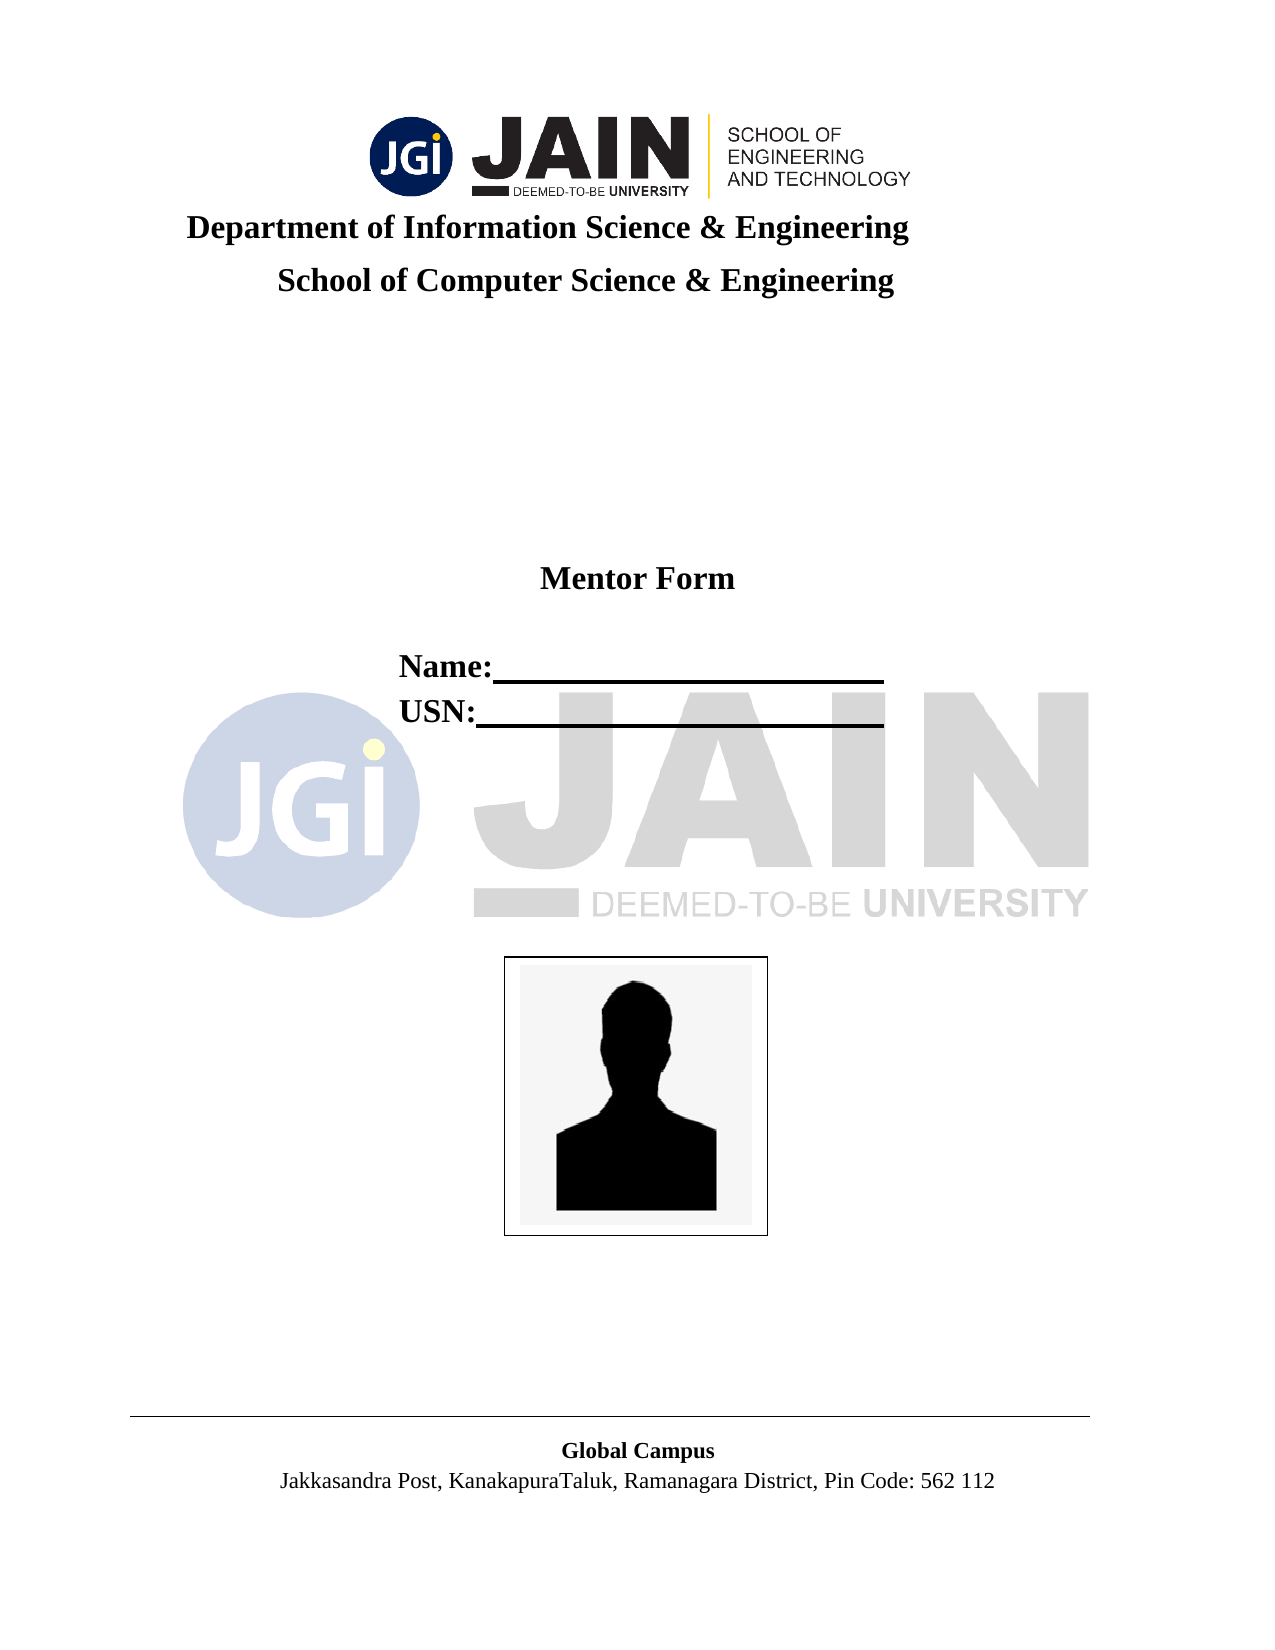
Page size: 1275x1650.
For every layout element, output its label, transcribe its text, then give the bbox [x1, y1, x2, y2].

text Department of Information Science & Engineering [98, 207, 998, 246]
text Name: USN: [398, 647, 884, 729]
picture [369, 114, 911, 199]
text School of Computer Science & Engineering [277, 260, 998, 299]
text Global Campus [278, 1437, 998, 1464]
picture [183, 692, 1089, 918]
picture [520, 965, 752, 1225]
text Mentor Form [277, 558, 998, 597]
text Jakkasandra Post, KanakapuraTaluk, Ramanagara District, Pin Code: 562 112 [278, 1467, 998, 1493]
